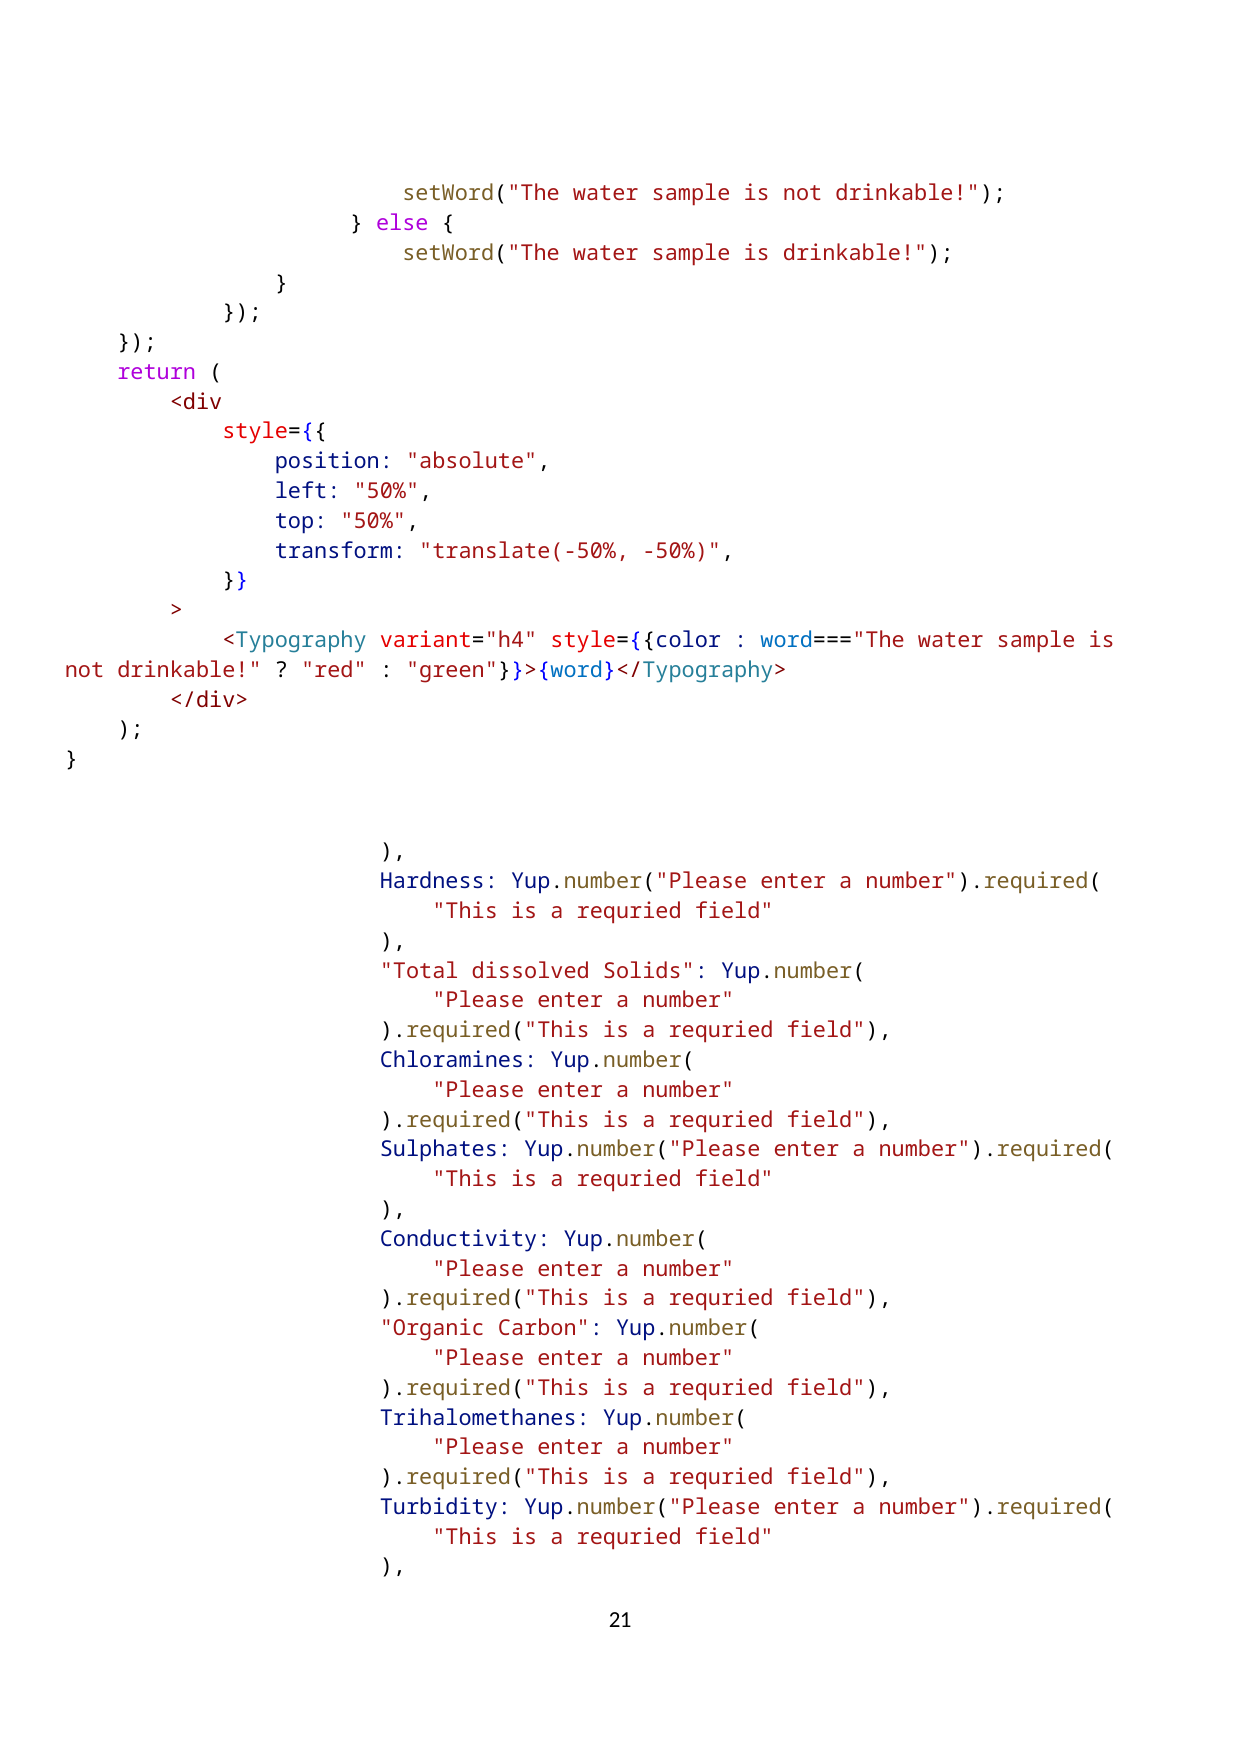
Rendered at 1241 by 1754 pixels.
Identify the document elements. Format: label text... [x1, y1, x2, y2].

text ).required("This is a requried field"), [64, 1014, 1136, 1044]
text Turbidity: Yup.number("Please enter a number").required( [64, 1491, 1136, 1521]
text Chloramines: Yup.number( [64, 1044, 1136, 1074]
text Hardness: Yup.number("Please enter a number").required( [64, 865, 1136, 895]
text } [64, 743, 1136, 773]
text ), [64, 925, 1136, 955]
text } else { [64, 207, 1136, 237]
text return ( [64, 356, 1136, 386]
text } [64, 266, 1136, 296]
text }); [64, 326, 1136, 356]
text "Please enter a number" [64, 984, 1136, 1014]
text "Organic Carbon": Yup.number( [64, 1312, 1136, 1342]
text "Total dissolved Solids": Yup.number( [64, 955, 1136, 984]
text <div [64, 386, 1136, 415]
text top: "50%", [64, 505, 1136, 534]
text "Please enter a number" [64, 1074, 1136, 1104]
text <Typography variant="h4" style={{color : word==="The water sample is not drinkable!" ? "red" : "green"}}>{word}</Typography> [64, 624, 1136, 683]
text > [64, 594, 1136, 624]
text </div> [64, 683, 1136, 713]
text transform: "translate(-50%, -50%)", [64, 534, 1136, 564]
text setWord("The water sample is drinkable!"); [64, 237, 1136, 266]
text ).required("This is a requried field"), [64, 1104, 1136, 1133]
text "This is a requried field" [64, 1163, 1136, 1193]
text left: "50%", [64, 475, 1136, 505]
text ); [64, 713, 1136, 743]
text ).required("This is a requried field"), [64, 1461, 1136, 1491]
text Sulphates: Yup.number("Please enter a number").required( [64, 1133, 1136, 1163]
text }} [64, 564, 1136, 594]
text ), [64, 1193, 1136, 1223]
text Trihalomethanes: Yup.number( [64, 1402, 1136, 1431]
text "This is a requried field" [64, 895, 1136, 925]
text Conductivity: Yup.number( [64, 1223, 1136, 1253]
text style={{ [64, 415, 1136, 445]
text ), [64, 1551, 1136, 1580]
text ).required("This is a requried field"), [64, 1372, 1136, 1402]
text "Please enter a number" [64, 1342, 1136, 1372]
text "Please enter a number" [64, 1431, 1136, 1461]
text setWord("The water sample is not drinkable!"); [64, 177, 1136, 207]
text }); [64, 296, 1136, 326]
text ), [64, 836, 1136, 865]
text ).required("This is a requried field"), [64, 1282, 1136, 1312]
text position: "absolute", [64, 445, 1136, 475]
text "Please enter a number" [64, 1253, 1136, 1282]
text "This is a requried field" [64, 1521, 1136, 1551]
